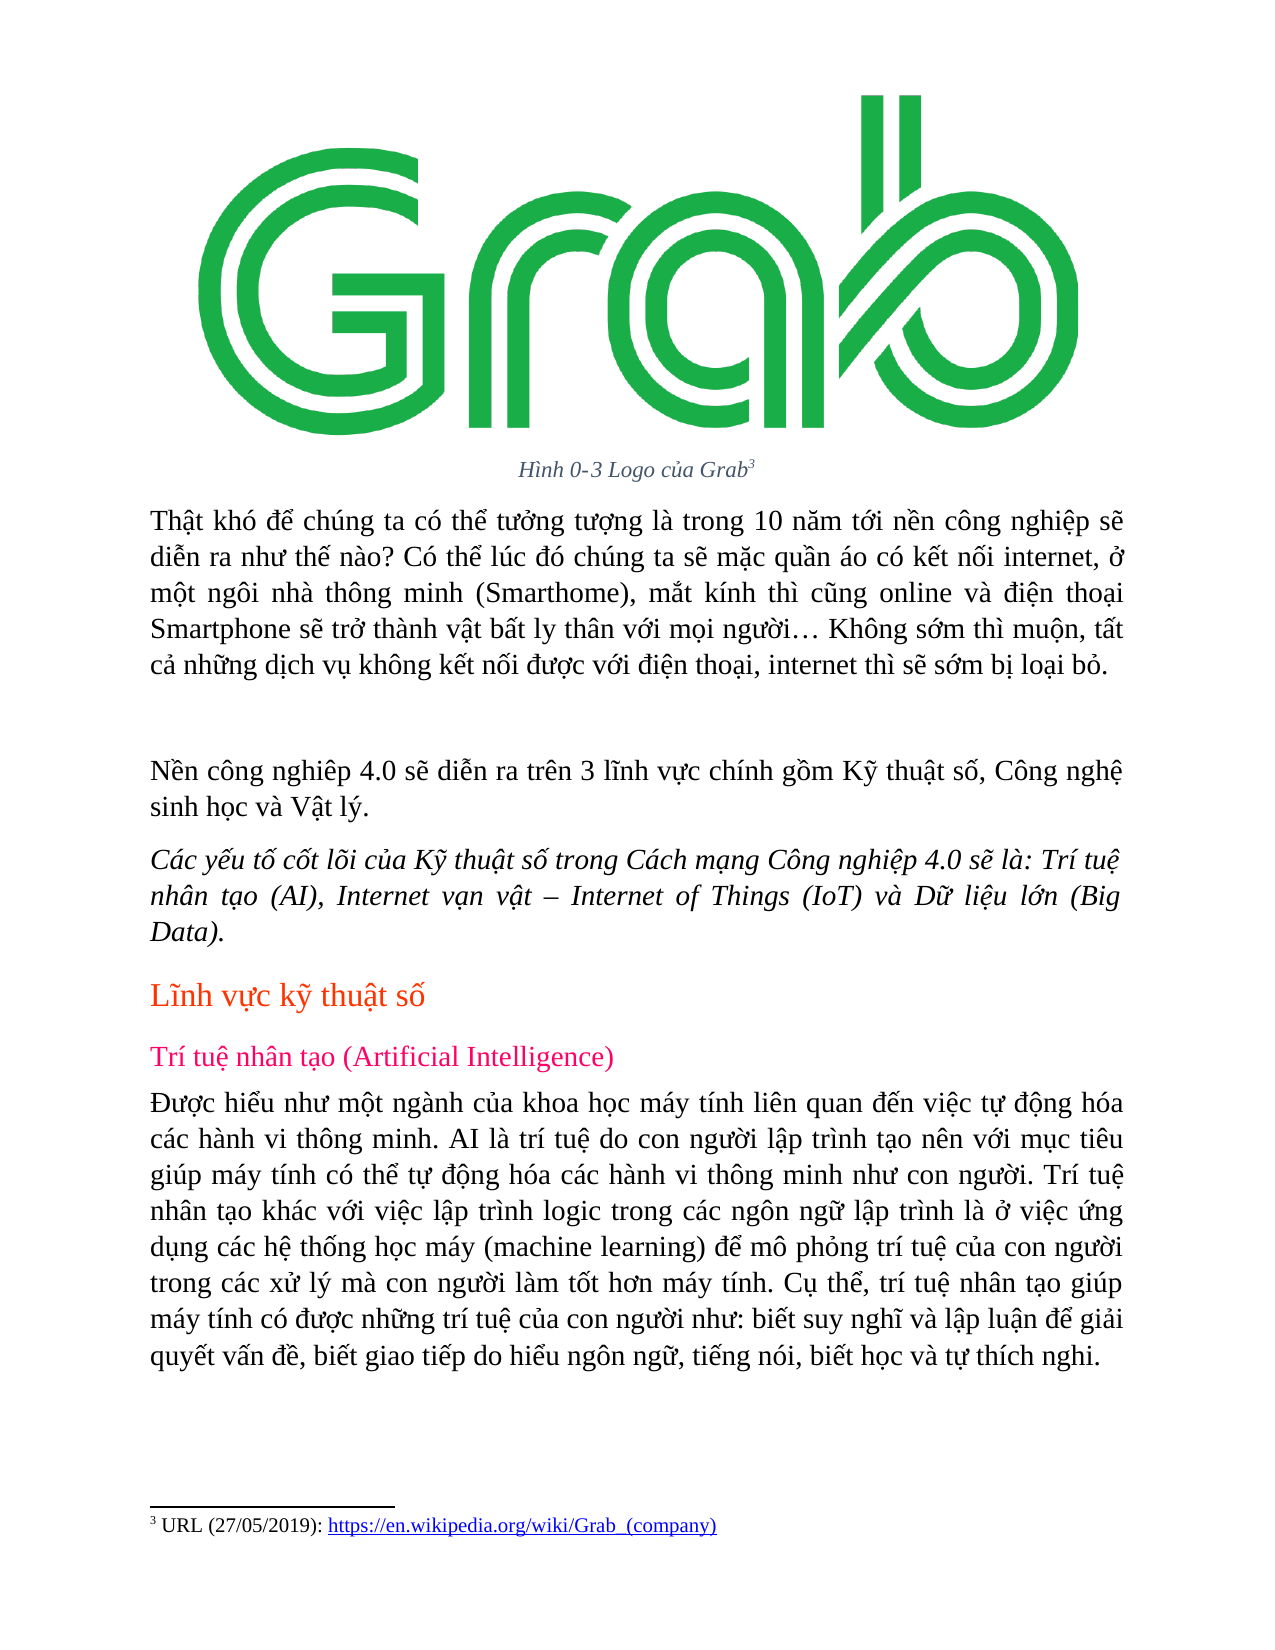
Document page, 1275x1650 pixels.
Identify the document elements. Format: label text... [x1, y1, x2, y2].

text Được hiểu như một ngành của khoa học máy tính liên quan đến việc tự động hóa các hành vi thông minh. AI là trí tuệ do con người lập trình tạo nên với mục tiêu giúp máy tính có thể tự động hóa các hành vi thông minh như con người. Trí tuệ nhân tạo khác với việc lập trình logic trong các ngôn ngữ lập trình là ở việc ứng dụng các hệ thống học máy (machine learning) để mô phỏng trí tuệ của con người trong các xử lý mà con người làm tốt hơn máy tính. Cụ thể, trí tuệ nhân tạo giúp máy tính có được những trí tuệ của con người như: biết suy nghĩ và lập luận để giải quyết vấn đề, biết giao tiếp do hiểu ngôn ngữ, tiếng nói, biết học và tự thích nghi. [150, 1085, 1125, 1371]
picture [197, 93, 1079, 436]
text Nền công nghiêp 4.0 sẽ diễn ra trên 3 lĩnh vực chính gồm Kỹ thuật số, Công nghệ sinh học và Vật lý. [150, 753, 1125, 823]
subtitle Lĩnh vực kỹ thuật số [150, 975, 1125, 1014]
subtitle Trí tuệ nhân tạo (Artificial Intelligence) [150, 1039, 1125, 1072]
text Các yếu tố cốt lõi của Kỹ thuật số trong Cách mạng Công nghiệp 4.0 sẽ là: Trí tuệ nhân tạo (AI), Internet vạn vật – Internet of Things (IoT) và Dữ liệu lớn (Big Data). [150, 842, 1125, 948]
text Thật khó để chúng ta có thể tưởng tượng là trong 10 năm tới nền công nghiệp sẽ diễn ra như thế nào? Có thể lúc đó chúng ta sẽ mặc quần áo có kết nối internet, ở một ngôi nhà thông minh (Smarthome), mắt kính thì cũng online và điện thoại Smartphone sẽ trở thành vật bất ly thân với mọi người… Không sớm thì muộn, tất cả những dịch vụ không kết nối được với điện thoại, internet thì sẽ sớm bị loại bỏ. [150, 503, 1125, 681]
text Hình 0-3 Logo của Grab [150, 456, 1125, 482]
